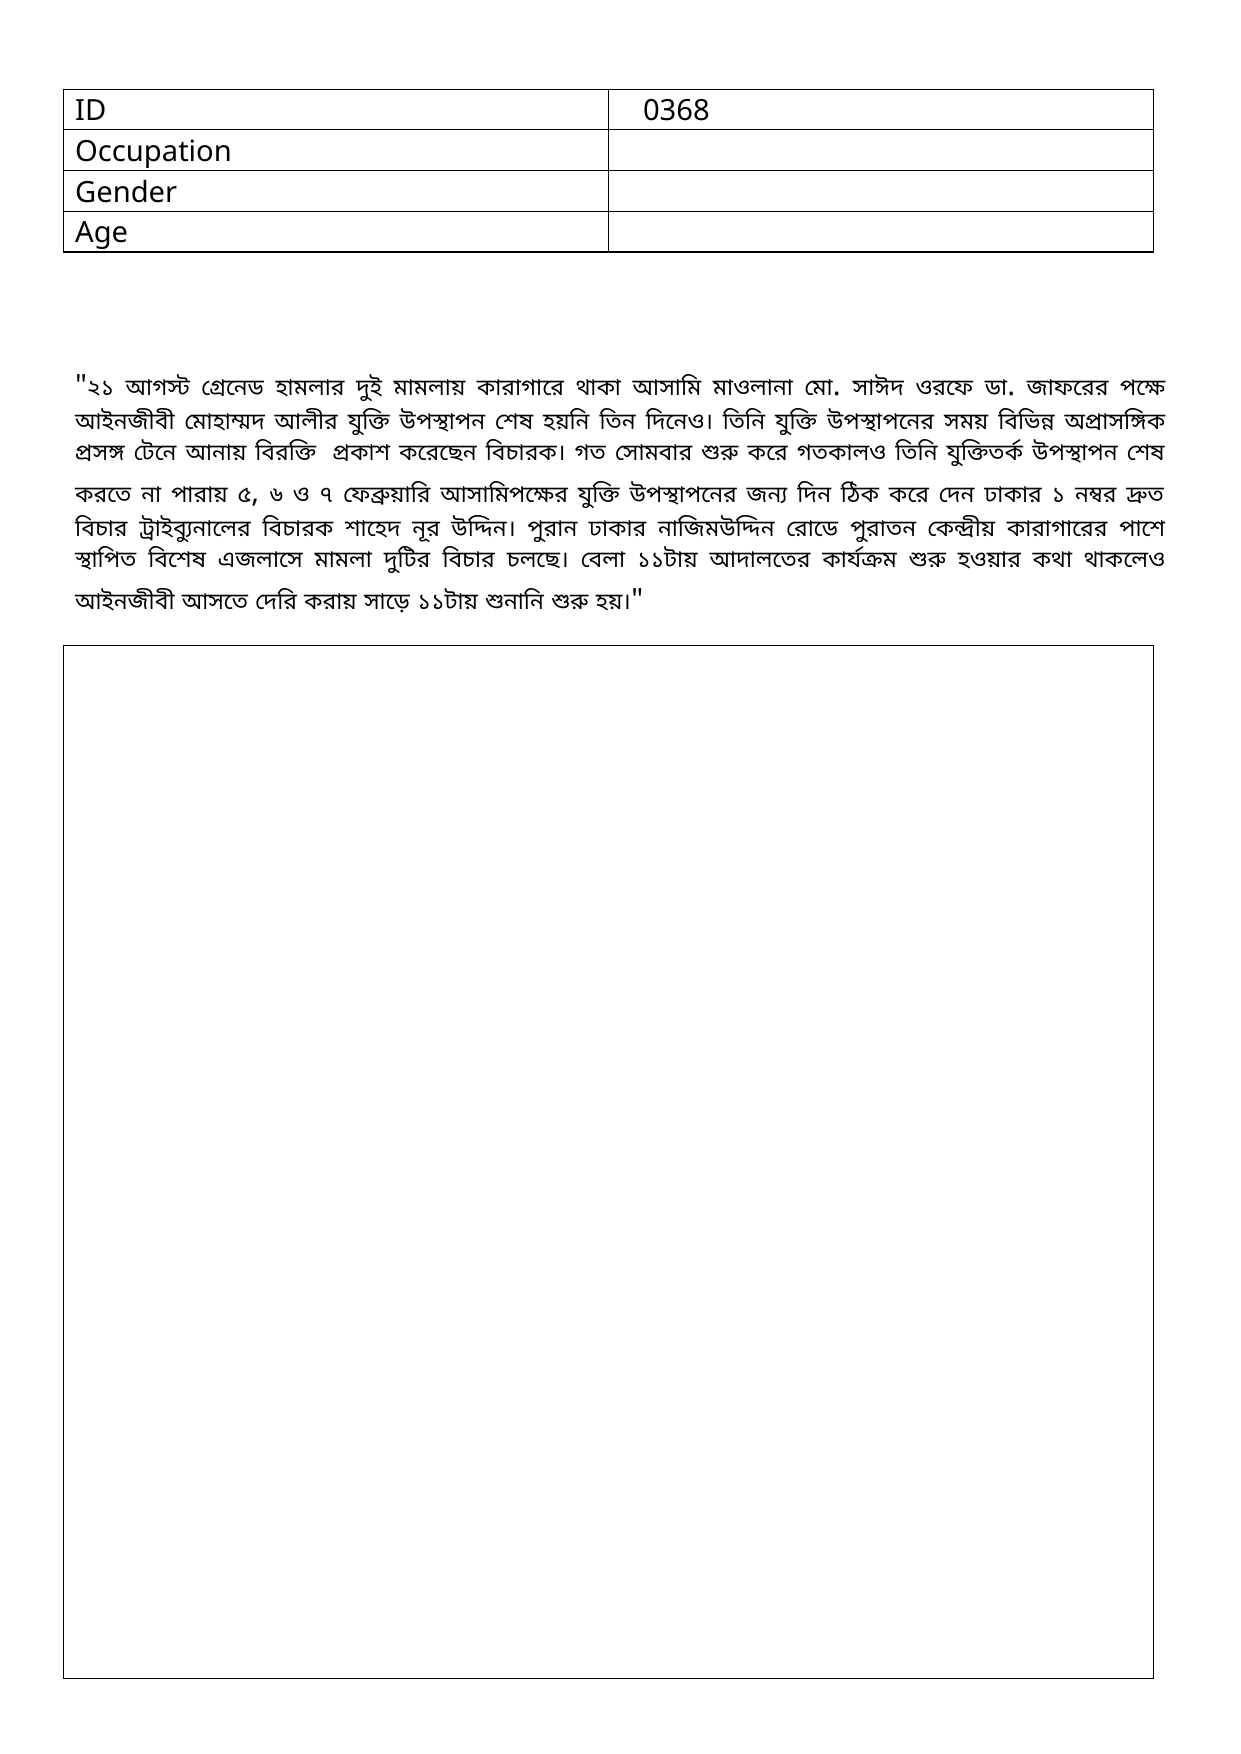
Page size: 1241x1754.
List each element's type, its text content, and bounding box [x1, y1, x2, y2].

text "২১ আগস্ট গ্রেনেড হামলার দুই মামলায় কারাগারে থাকা আসামি মাওলানা মো. সাঈদ ওরফে ডা. জাফরের পক্ষে আইনজীবী মোহাম্মদ আলীর যুক্তি উপস্থাপন শেষ হয়নি তিন দিনেও। তিনি যুক্তি উপস্থাপনের সময় বিভিন্ন অপ্রাসঙ্গিক প্রসঙ্গ টেনে আনায় বিরক্তি প্রকাশ করেছেন বিচারক। গত সোমবার শুরু করে গতকালও তিনি যুক্তিতর্ক উপস্থাপন শেষ করতে না পারায় ৫, ৬ ও ৭ ফেব্রুয়ারি আসামিপক্ষের যুক্তি উপস্থাপনের জন্য দিন ঠিক করে দেন ঢাকার ১ নম্বর দ্রুত বিচার ট্রাইব্যুনালের বিচারক শাহেদ নূর উদ্দিন। পুরান ঢাকার নাজিমউদ্দিন রোডে পুরাতন কেন্দ্রীয় কারাগারের পাশে স্থাপিত বিশেষ এজলাসে মামলা দুটির বিচার চলছে। বেলা ১১টায় আদালতের কার্যক্রম শুরু হওয়ার কথা থাকলেও আইনজীবী আসতে দেরি করায় সাড়ে ১১টায় শুনানি শুরু হয়।" [75, 364, 1165, 618]
table_header ID [64, 90, 608, 129]
table_cell [609, 212, 1153, 251]
table_header [64, 646, 1153, 1678]
table_cell Gender [64, 171, 608, 211]
table_cell [609, 171, 1153, 211]
table_header 0368 [609, 90, 1153, 129]
table_cell Age [64, 212, 608, 251]
table_cell [609, 130, 1153, 170]
table_cell Occupation [64, 130, 608, 170]
